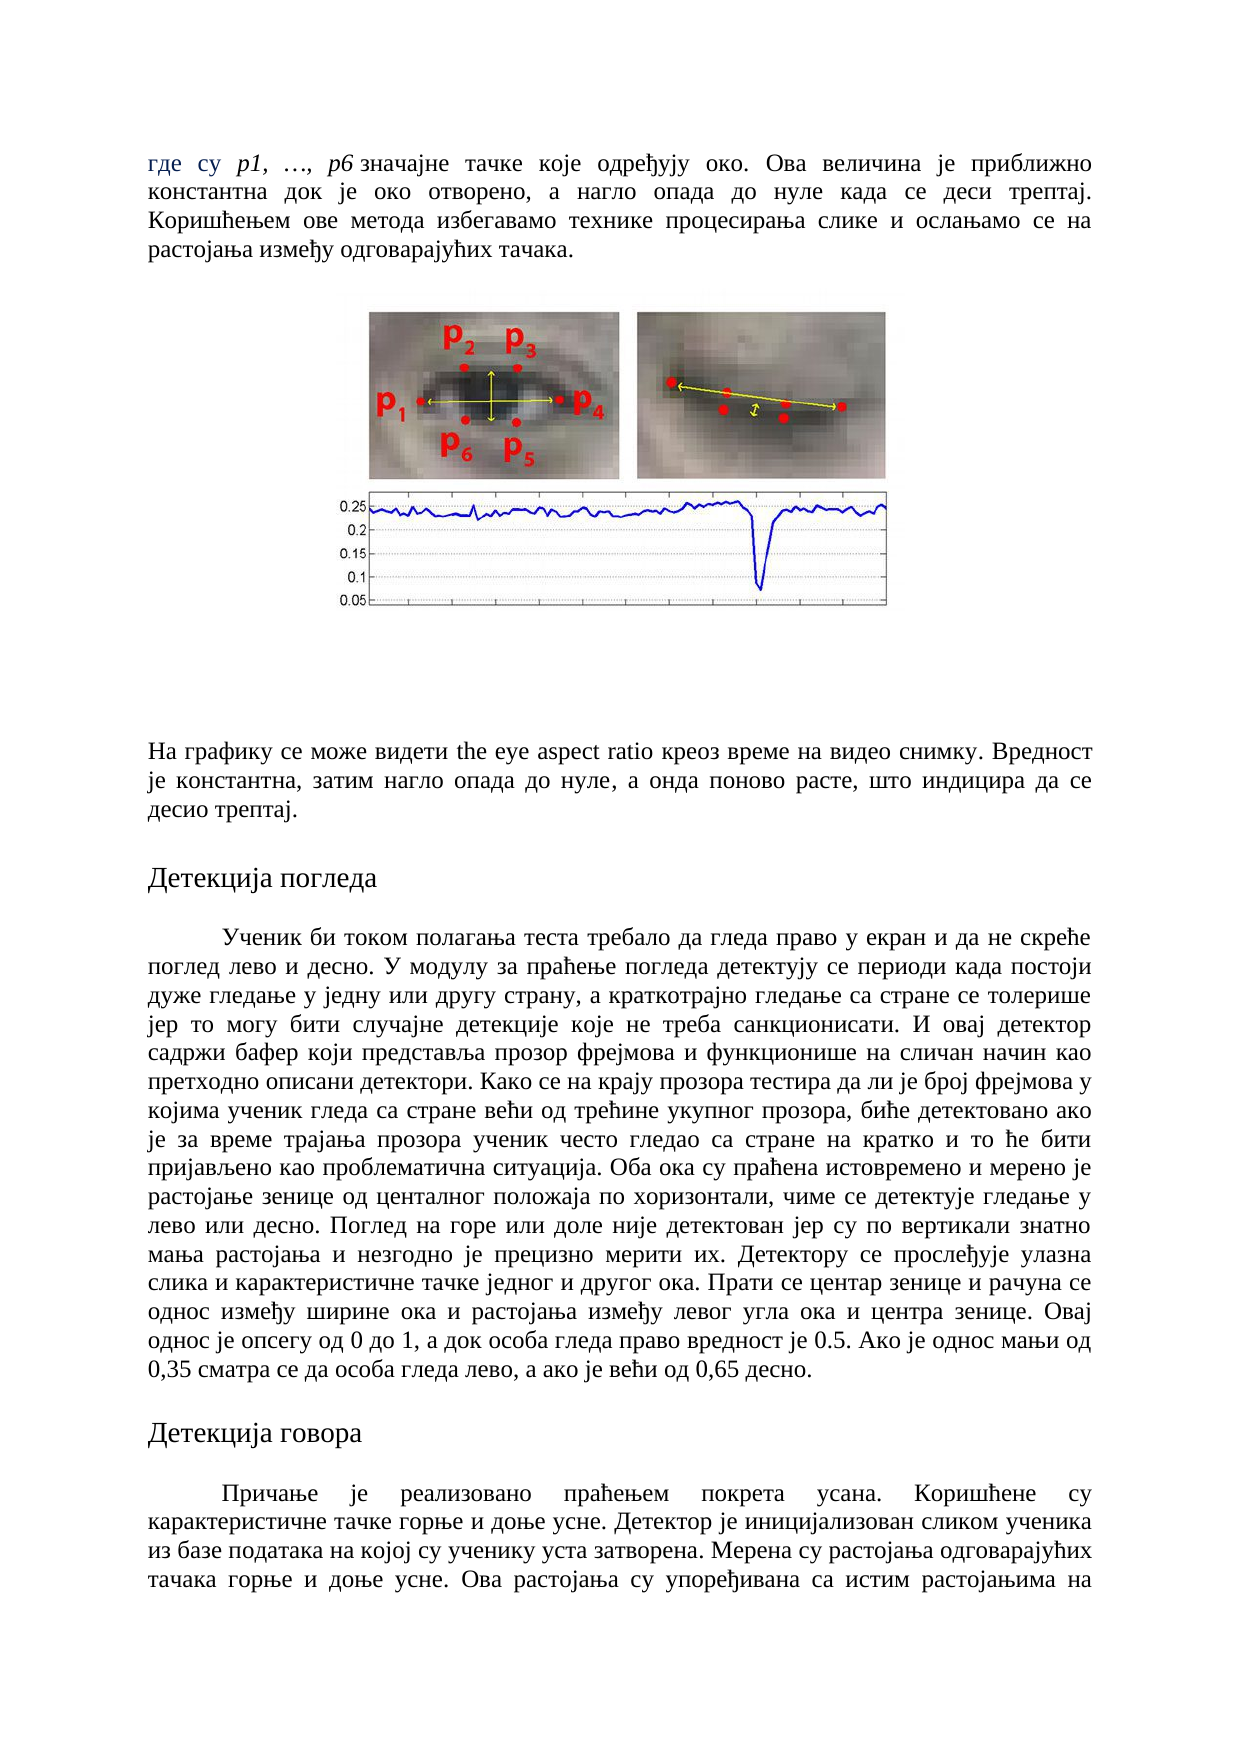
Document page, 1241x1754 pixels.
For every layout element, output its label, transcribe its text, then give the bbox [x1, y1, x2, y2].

subtitle Детекција говора [148, 1415, 1093, 1449]
subtitle Детекција погледа [148, 860, 1093, 894]
text Ученик би током полагања теста требало да гледа право у екран и да не скреће поглед лево и десно. У модулу за праћење погледа детектују се периоди када постоји дуже гледање у једну или другу страну, а краткотрајно гледање са стране се толерише јер то могу бити случајне детекције које не треба санкционисати. И овај детектор садржи бафер који представља прозор фрејмова и функционише на сличан начин као претходно описани детектори. Како се на крају прозора тестира да ли је број фрејмова у којима ученик гледа са стране већи од трећине укупног прозора, биће детектовано ако је за време трајања прозора ученик често гледао са стране на кратко и то ће бити пријављено као проблематична ситуација. Оба ока су праћена истовремено и мерено је растојање зенице од центалног положаја по хоризонтали, чиме се детектује гледање у лево или десно. Поглед на горе или доле није детектован јер су по вертикали знатно мања растојања и незгодно је прецизно мерити их. Детектору се прослеђује улазна слика и карактеристичне тачке једног и другог ока. Прати се центар зенице и рачуна се однос између ширине ока и растојања између левог угла ока и центра зенице. Овај однос је опсегу од 0 до 1, а док особа гледа право вредност је 0.5. Ако је однос мањи од 0,35 сматра се да особа гледа лево, а ако је већи од 0,65 десно. [148, 922, 1093, 1382]
text где су p1, …, p6 значајне тачке које одређују око. Ова величина је приближно константна док је око отворено, а нагло опада до нуле када се деси трептај. Коришћењем ове метода избегавамо технике процесирања слике и ослањамо се на растојања између одговарајућих тачака. [148, 148, 1093, 263]
text На графику се може видети the eye aspect ratio креоз време на видео снимку. Вредност је константна, затим нагло опада до нуле, а онда поново расте, што индицира да се десио трептај. [148, 736, 1093, 823]
picture [328, 288, 912, 633]
